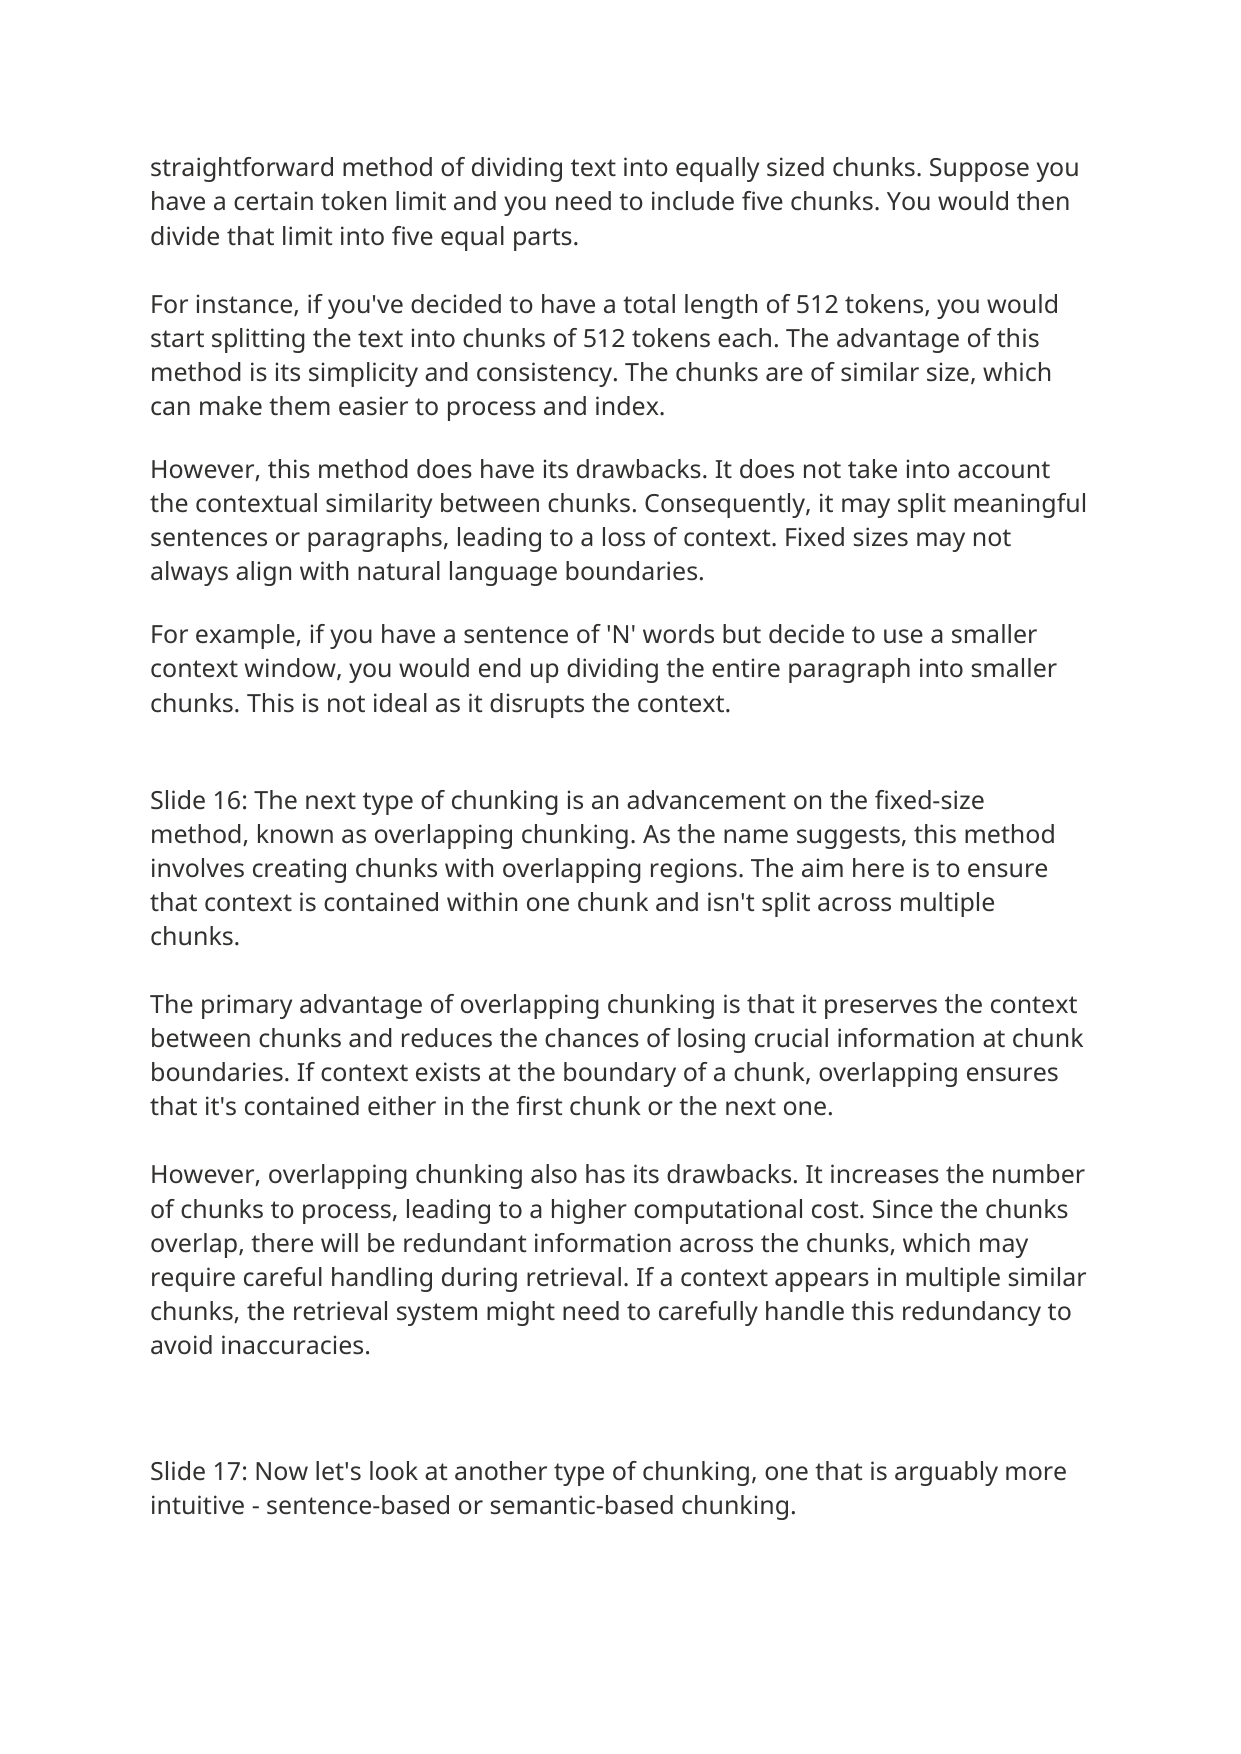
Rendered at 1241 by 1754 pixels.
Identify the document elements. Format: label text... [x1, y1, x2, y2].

text For example, if you have a sentence of 'N' words but decide to use a smaller context window, you would end up dividing the entire paragraph into smaller chunks. This is not ideal as it disrupts the context. [150, 617, 1090, 719]
text Slide 16: The next type of chunking is an advancement on the fixed-size method, known as overlapping chunking. As the name suggests, this method involves creating chunks with overlapping regions. The aim here is to ensure that context is contained within one chunk and isn't split across multiple chunks. The primary advantage of overlapping chunking is that it preserves the context between chunks and reduces the chances of losing crucial information at chunk boundaries. If context exists at the boundary of a chunk, overlapping ensures that it's contained either in the first chunk or the next one. However, overlapping chunking also has its drawbacks. It increases the number of chunks to process, leading to a higher computational cost. Since the chunks overlap, there will be redundant information across the chunks, which may require careful handling during retrieval. If a context appears in multiple similar chunks, the retrieval system might need to carefully handle this redundancy to avoid inaccuracies. [150, 748, 1090, 1362]
text Slide 17: Now let's look at another type of chunking, one that is arguably more intuitive - sentence-based or semantic-based chunking. [150, 1453, 1090, 1522]
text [150, 150, 1090, 422]
text However, this method does have its drawbacks. It does not take into account the contextual similarity between chunks. Consequently, it may split meaningful sentences or paragraphs, leading to a loss of context. Fixed sizes may not always align with natural language boundaries. [150, 452, 1090, 588]
